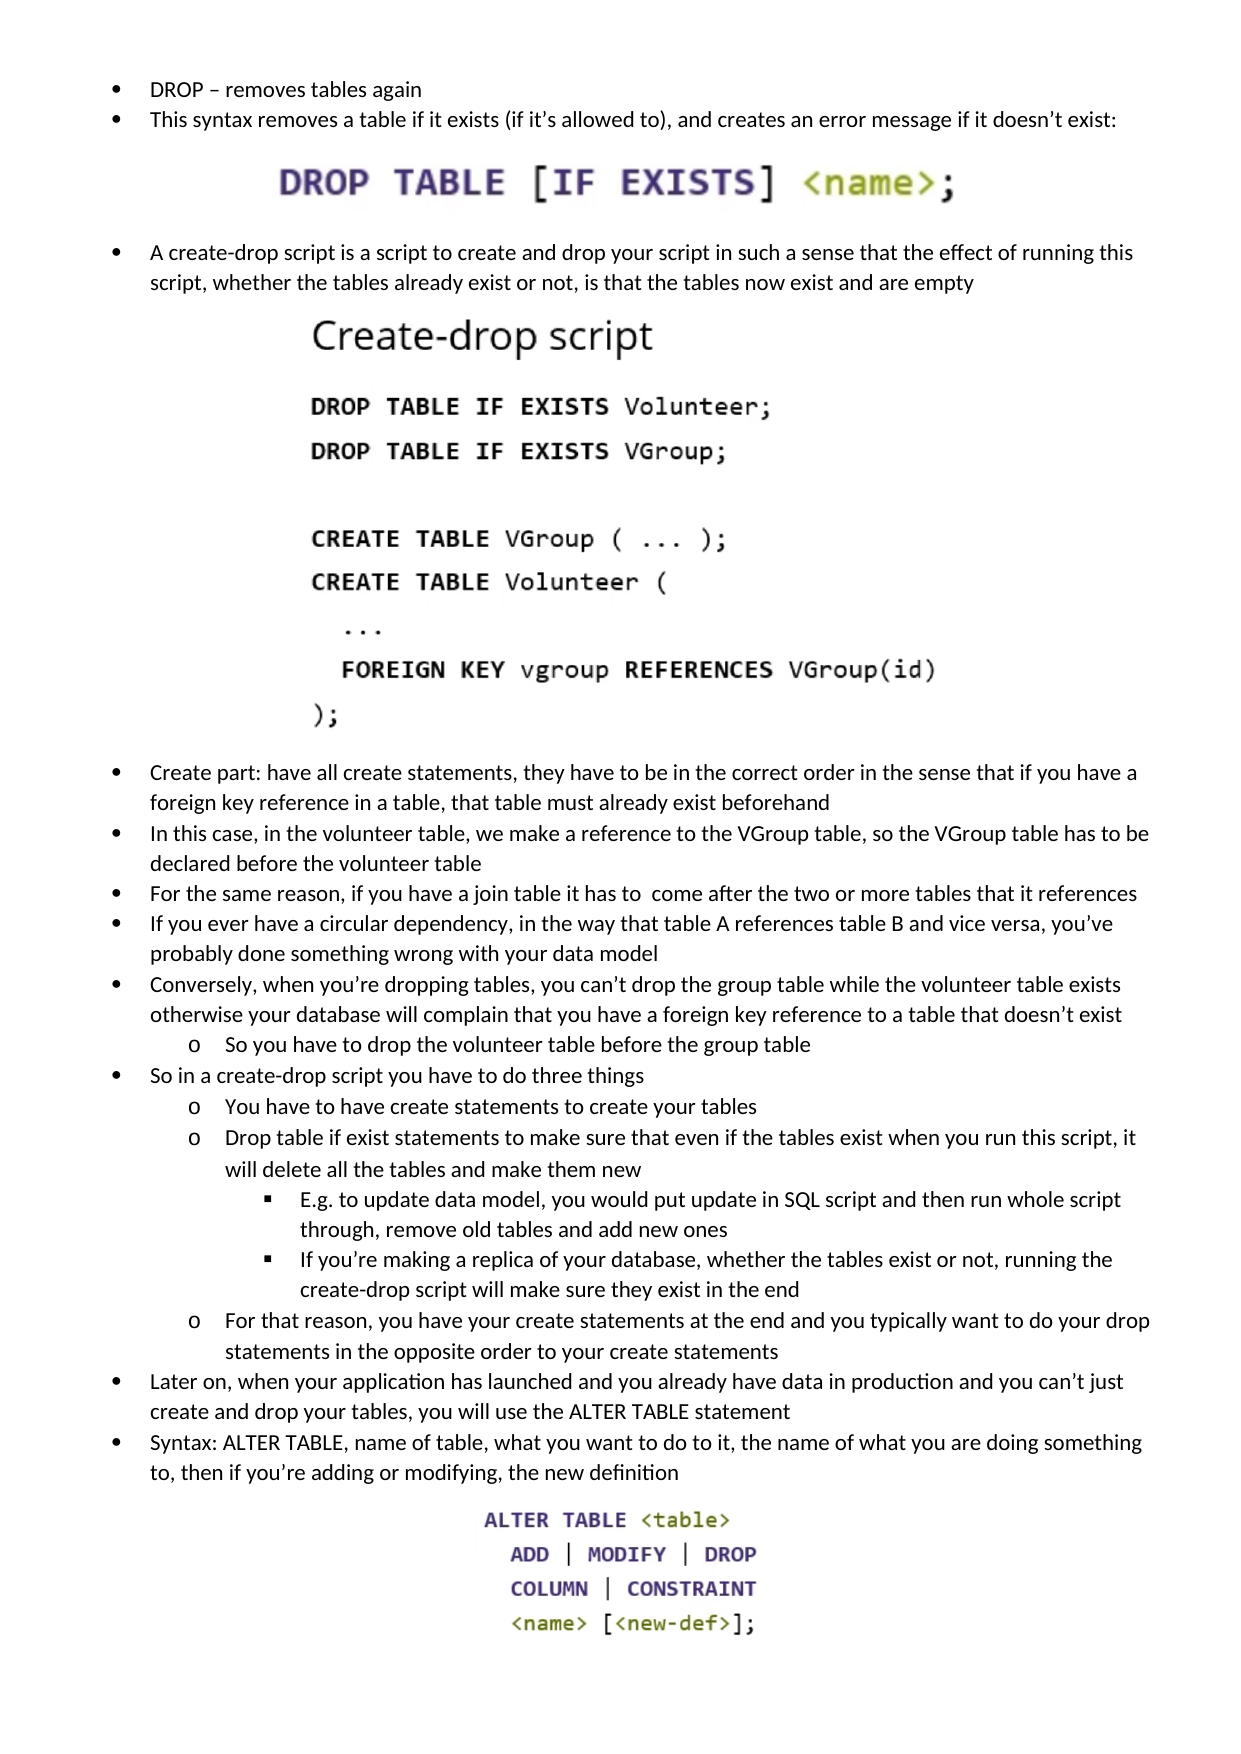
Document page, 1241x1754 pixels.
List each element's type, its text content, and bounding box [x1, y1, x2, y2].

list For that reason, you have your create statements at the end and you typically want to do your drop statements in the opposite order to your create statements [187, 1306, 1165, 1365]
list Later on, when your application has launched and you already have data in production and you can’t just create and drop your tables, you will use the ALTER TABLE statement [112, 1367, 1165, 1426]
list This syntax removes a table if it exists (if it’s allowed to), and creates an error message if it doesn’t exist: [112, 105, 1165, 133]
list Syntax: ALTER TABLE, name of table, what you want to do to it, the name of what you are doing something to, then if you’re adding or modifying, the new definition [112, 1428, 1165, 1486]
list For the same reason, if you have a join table it has to come after the two or more tables that it references [112, 879, 1165, 907]
list If you ever have a circular dependency, in the way that table A references table B and vice versa, you’ve probably done something wrong with your data model [112, 909, 1165, 968]
list Drop table if exist statements to make sure that even if the tables exist when you run this script, it will delete all the tables and make them new [187, 1123, 1165, 1183]
list In this case, in the volunteer table, we make a reference to the VGroup table, so the VGroup table has to be declared before the volunteer table [112, 819, 1165, 877]
list So in a create-drop script you have to do three things [112, 1062, 1165, 1090]
picture [267, 152, 973, 219]
list Create part: have all create statements, they have to be in the correct order in the sense that if you have a foreign key reference in a table, that table must already exist beforehand [112, 758, 1165, 817]
list A create-drop script is a script to create and drop your script in such a sense that the effect of running this script, whether the tables already exist or not, is that the tables now exist and are empty [112, 238, 1165, 296]
picture [301, 315, 939, 740]
list If you’re making a replica of your database, whether the tables exist or not, running the create-drop script will make sure they exist in the end [262, 1245, 1165, 1303]
list DROP – removes tables again [112, 75, 1165, 103]
picture [473, 1504, 767, 1647]
list So you have to drop the volunteer table before the group table [187, 1030, 1165, 1059]
list You have to have create statements to create your tables [187, 1092, 1165, 1121]
list E.g. to update data model, you would put update in SQL script and then run whole script through, remove old tables and add new ones [262, 1185, 1165, 1243]
list Conversely, when you’re dropping tables, you can’t drop the group table while the volunteer table exists otherwise your database will complain that you have a foreign key reference to a table that doesn’t exist [112, 970, 1165, 1028]
